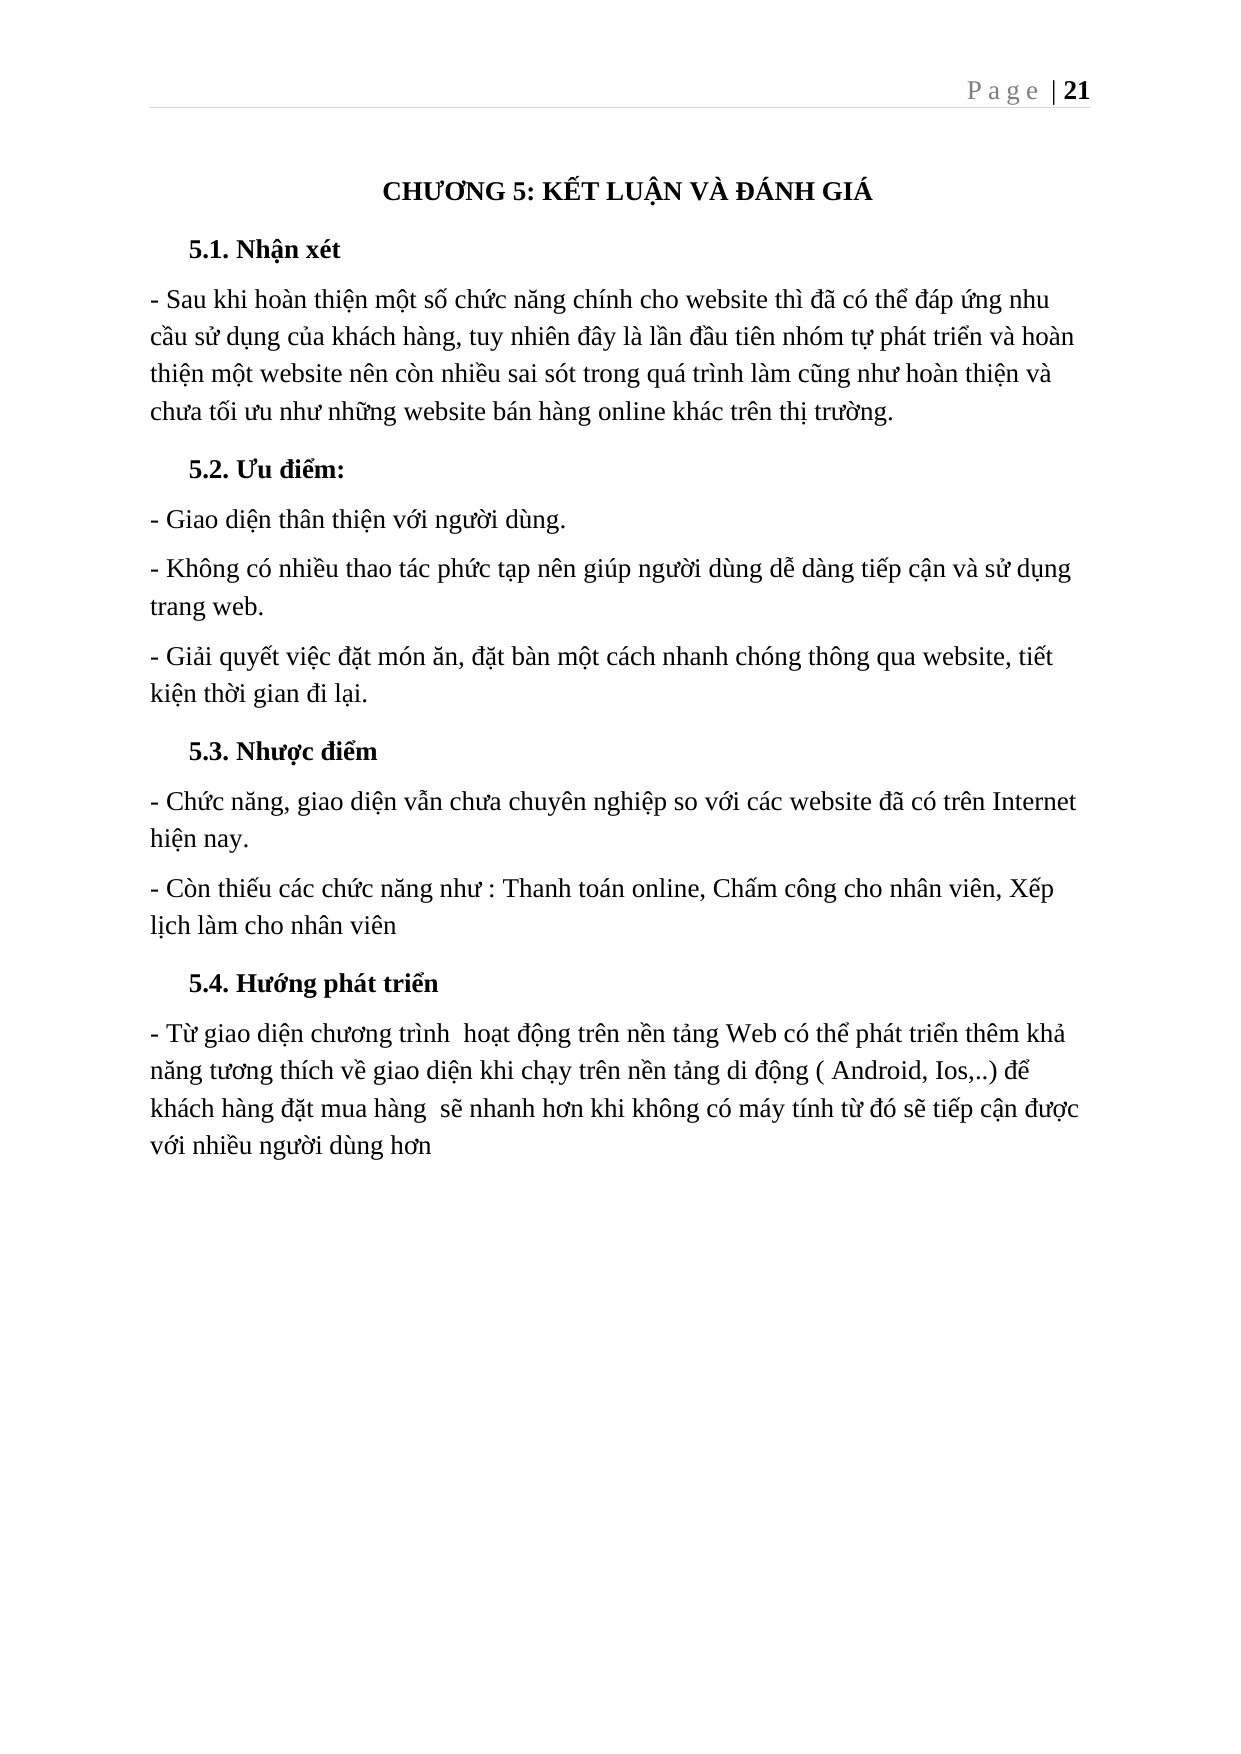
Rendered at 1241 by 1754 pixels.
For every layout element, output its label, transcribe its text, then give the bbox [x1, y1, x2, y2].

text - Từ giao diện chương trình hoạt động trên nền tảng Web có thể phát triển thêm khả năng tương thích về giao diện khi chạy trên nền tảng di động ( Android, Ios,..) để khách hàng đặt mua hàng sẽ nhanh hơn khi không có máy tính từ đó sẽ tiếp cận được với nhiều người dùng hơn [150, 1017, 1090, 1160]
text - Chức năng, giao diện vẫn chưa chuyên nghiệp so với các website đã có trên Internet hiện nay. [150, 785, 1090, 853]
subtitle Hướng phát triển [188, 967, 1090, 998]
text - Giao diện thân thiện với người dùng. [150, 503, 1090, 534]
text - Còn thiếu các chức năng như : Thanh toán online, Chấm công cho nhân viên, Xếp lịch làm cho nhân viên [150, 872, 1090, 940]
subtitle KẾT LUẬN VÀ ĐÁNH GIÁ [165, 175, 1090, 206]
text - Sau khi hoàn thiện một số chức năng chính cho website thì đã có thể đáp ứng nhu cầu sử dụng của khách hàng, tuy nhiên đây là lần đầu tiên nhóm tự phát triển và hoàn thiện một website nên còn nhiều sai sót trong quá trình làm cũng như hoàn thiện và chưa tối ưu như những website bán hàng online khác trên thị trường. [150, 283, 1090, 426]
text - Không có nhiều thao tác phức tạp nên giúp người dùng dễ dàng tiếp cận và sử dụng trang web. [150, 552, 1090, 621]
subtitle Ưu điểm: [188, 453, 1090, 484]
subtitle Nhược điểm [188, 735, 1090, 766]
subtitle Nhận xét [188, 233, 1090, 264]
text - Giải quyết việc đặt món ăn, đặt bàn một cách nhanh chóng thông qua website, tiết kiện thời gian đi lại. [150, 639, 1090, 708]
